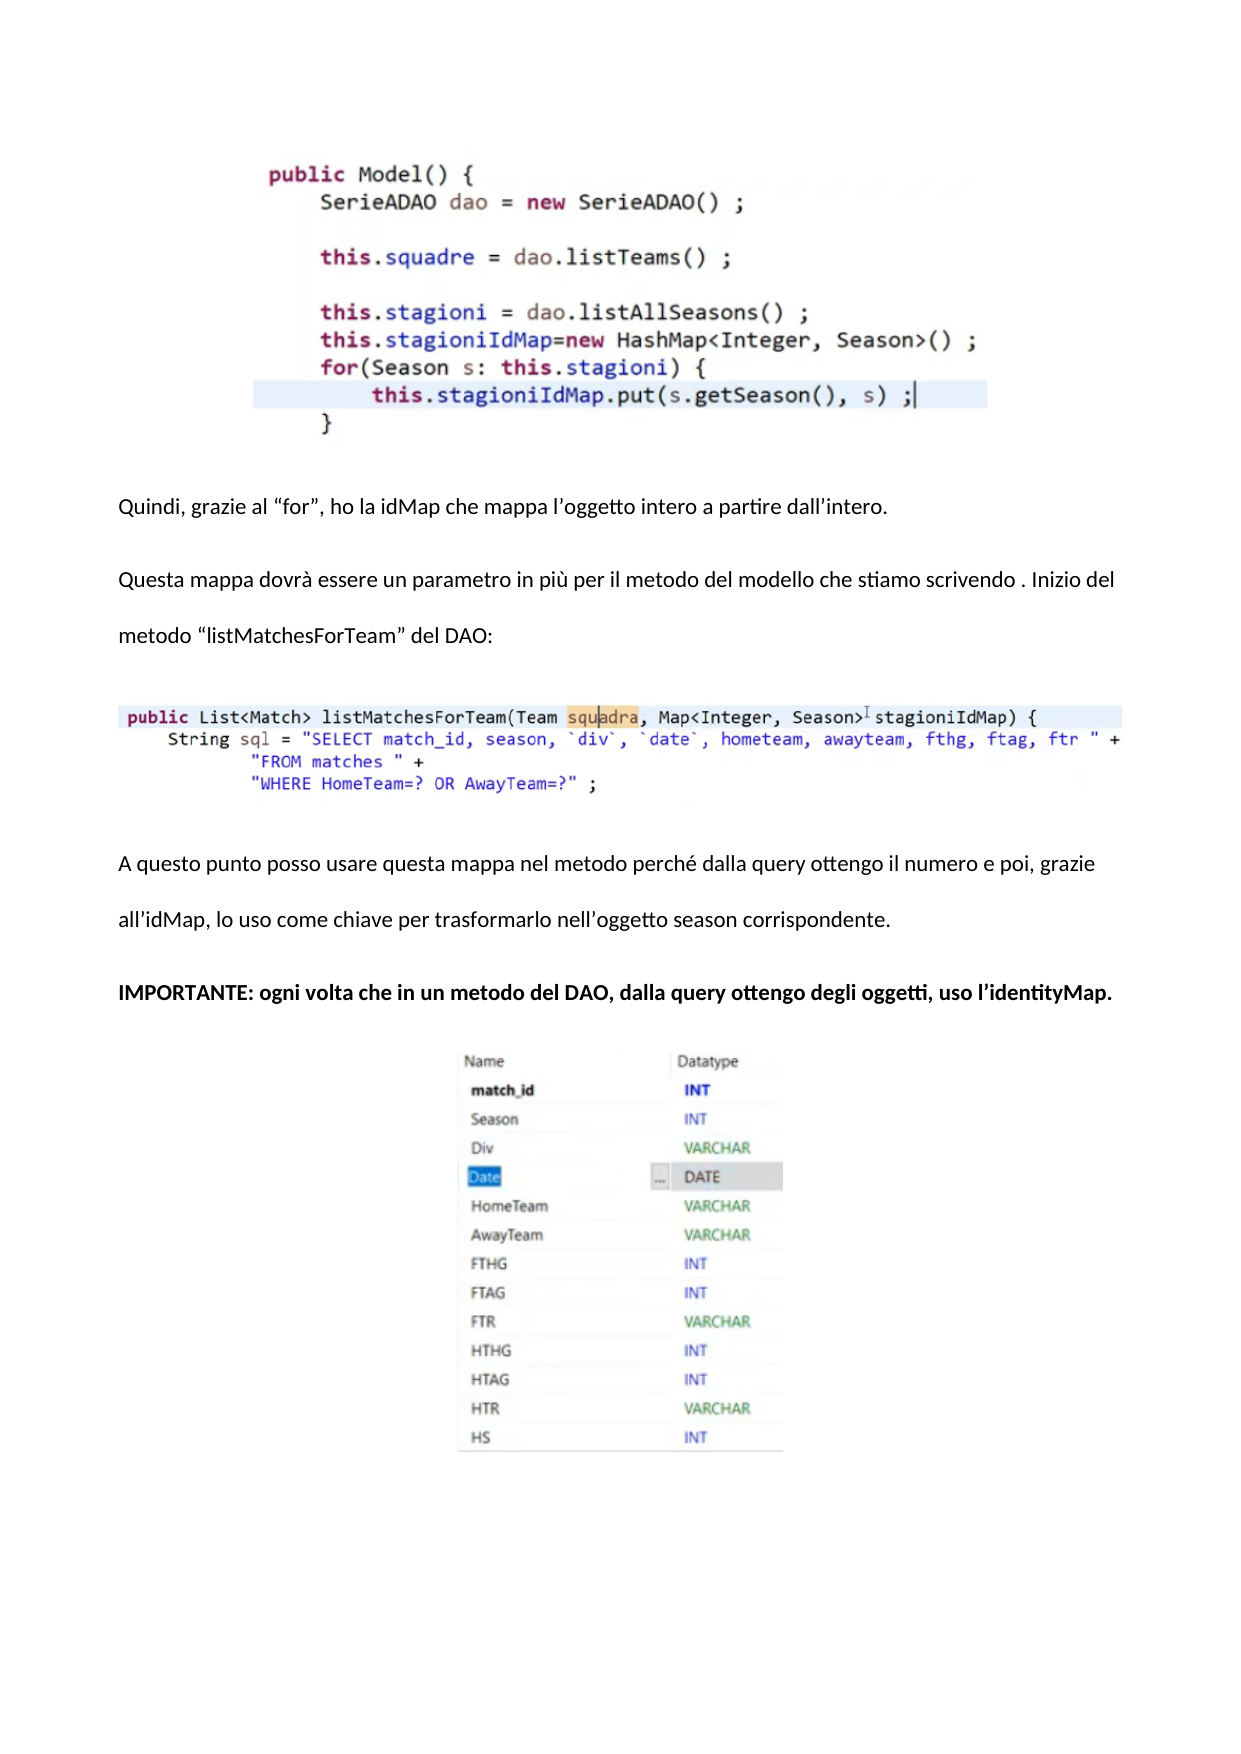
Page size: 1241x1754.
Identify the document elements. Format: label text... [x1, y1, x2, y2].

picture [252, 147, 988, 448]
picture [118, 693, 1123, 805]
text A questo punto posso usare questa mappa nel metodo perché dalla query ottengo il numero e poi, grazie all’idMap, lo uso come chiave per trasformarlo nell’oggetto season corrispondente. [118, 849, 1122, 933]
text Questa mappa dovrà essere un parametro in più per il metodo del modello che stiamo scrivendo . Inizio del metodo “listMatchesForTeam” del DAO: [118, 565, 1122, 649]
text IMPORTANTE: ogni volta che in un metodo del DAO, dalla query ottengo degli oggetti, uso l’identityMap. [118, 978, 1122, 1006]
text Quindi, grazie al “for”, ho la idMap che mappa l’oggetto intero a partire dall’intero. [118, 492, 1122, 520]
picture [457, 1050, 783, 1452]
